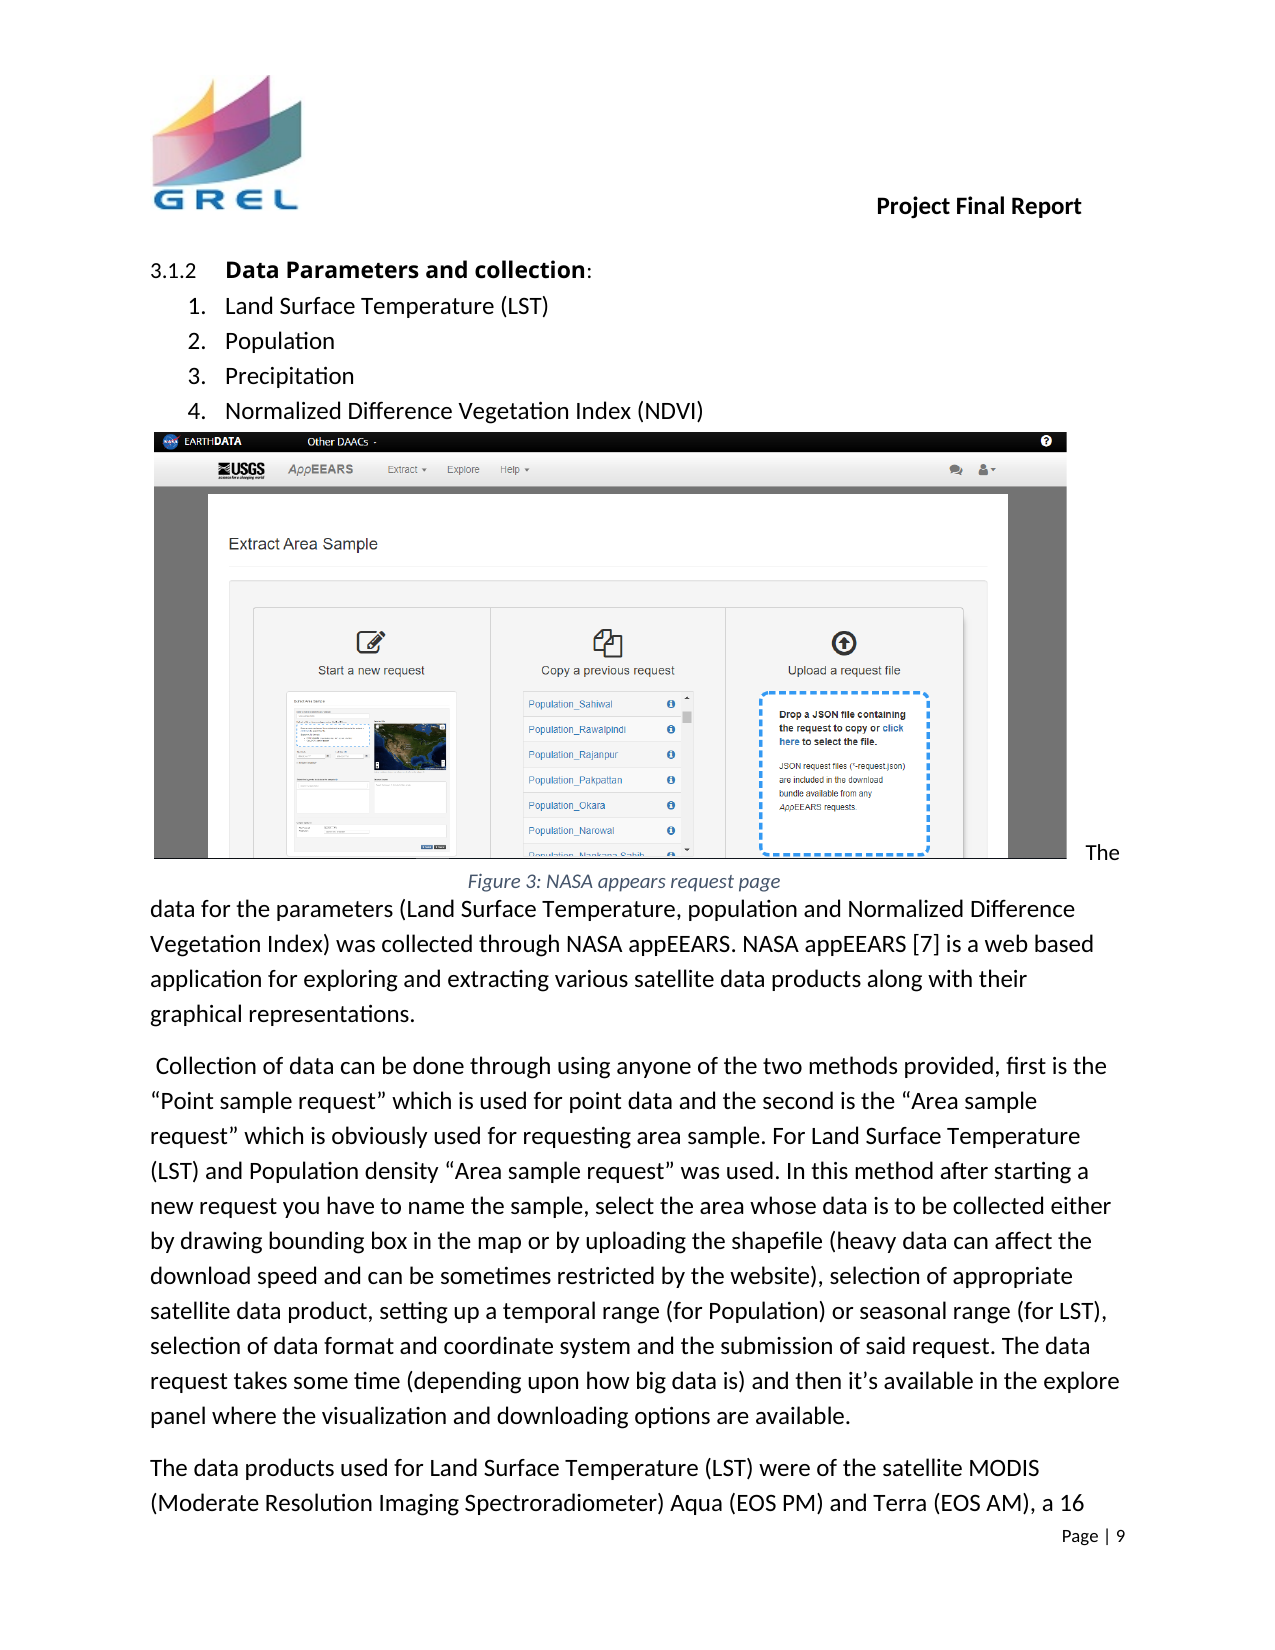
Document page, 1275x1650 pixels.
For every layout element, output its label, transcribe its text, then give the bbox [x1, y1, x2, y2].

subtitle Data Parameters and collection: [150, 254, 1125, 286]
picture [154, 432, 1067, 859]
list Land Surface Temperature (LST) [187, 290, 1125, 321]
list Normalized Difference Vegetation Index (NDVI) [187, 395, 1125, 426]
list Precipitation [187, 360, 1125, 391]
text Collection of data can be done through using anyone of the two methods provided, first is the “Point sample request” which is used for point data and the second is the “Area sample request” which is obviously used for requesting area sample. For Land Surface Temperature (LST) and Population density “Area sample request” was used. In this method after starting a new request you have to name the sample, select the area whose data is to be collected either by drawing bounding box in the map or by uploading the shapefile (heavy data can affect the download speed and can be sometimes restricted by the website), selection of appropriate satellite data product, setting up a temporal range (for Population) or seasonal range (for LST), selection of data format and coordinate system and the submission of said request. The data request takes some time (depending upon how big data is) and then it’s available in the explore panel where the visualization and downloading options are available. [150, 1050, 1125, 1431]
text The data for the parameters (Land Surface Temperature, population and Normalized Difference Vegetation Index) was collected through NASA appEEARS. NASA appEEARS [7] is a web based application for exploring and extracting various satellite data products along with their graphical representations. [150, 838, 1125, 1029]
picture [150, 75, 306, 215]
list Population [187, 325, 1125, 356]
